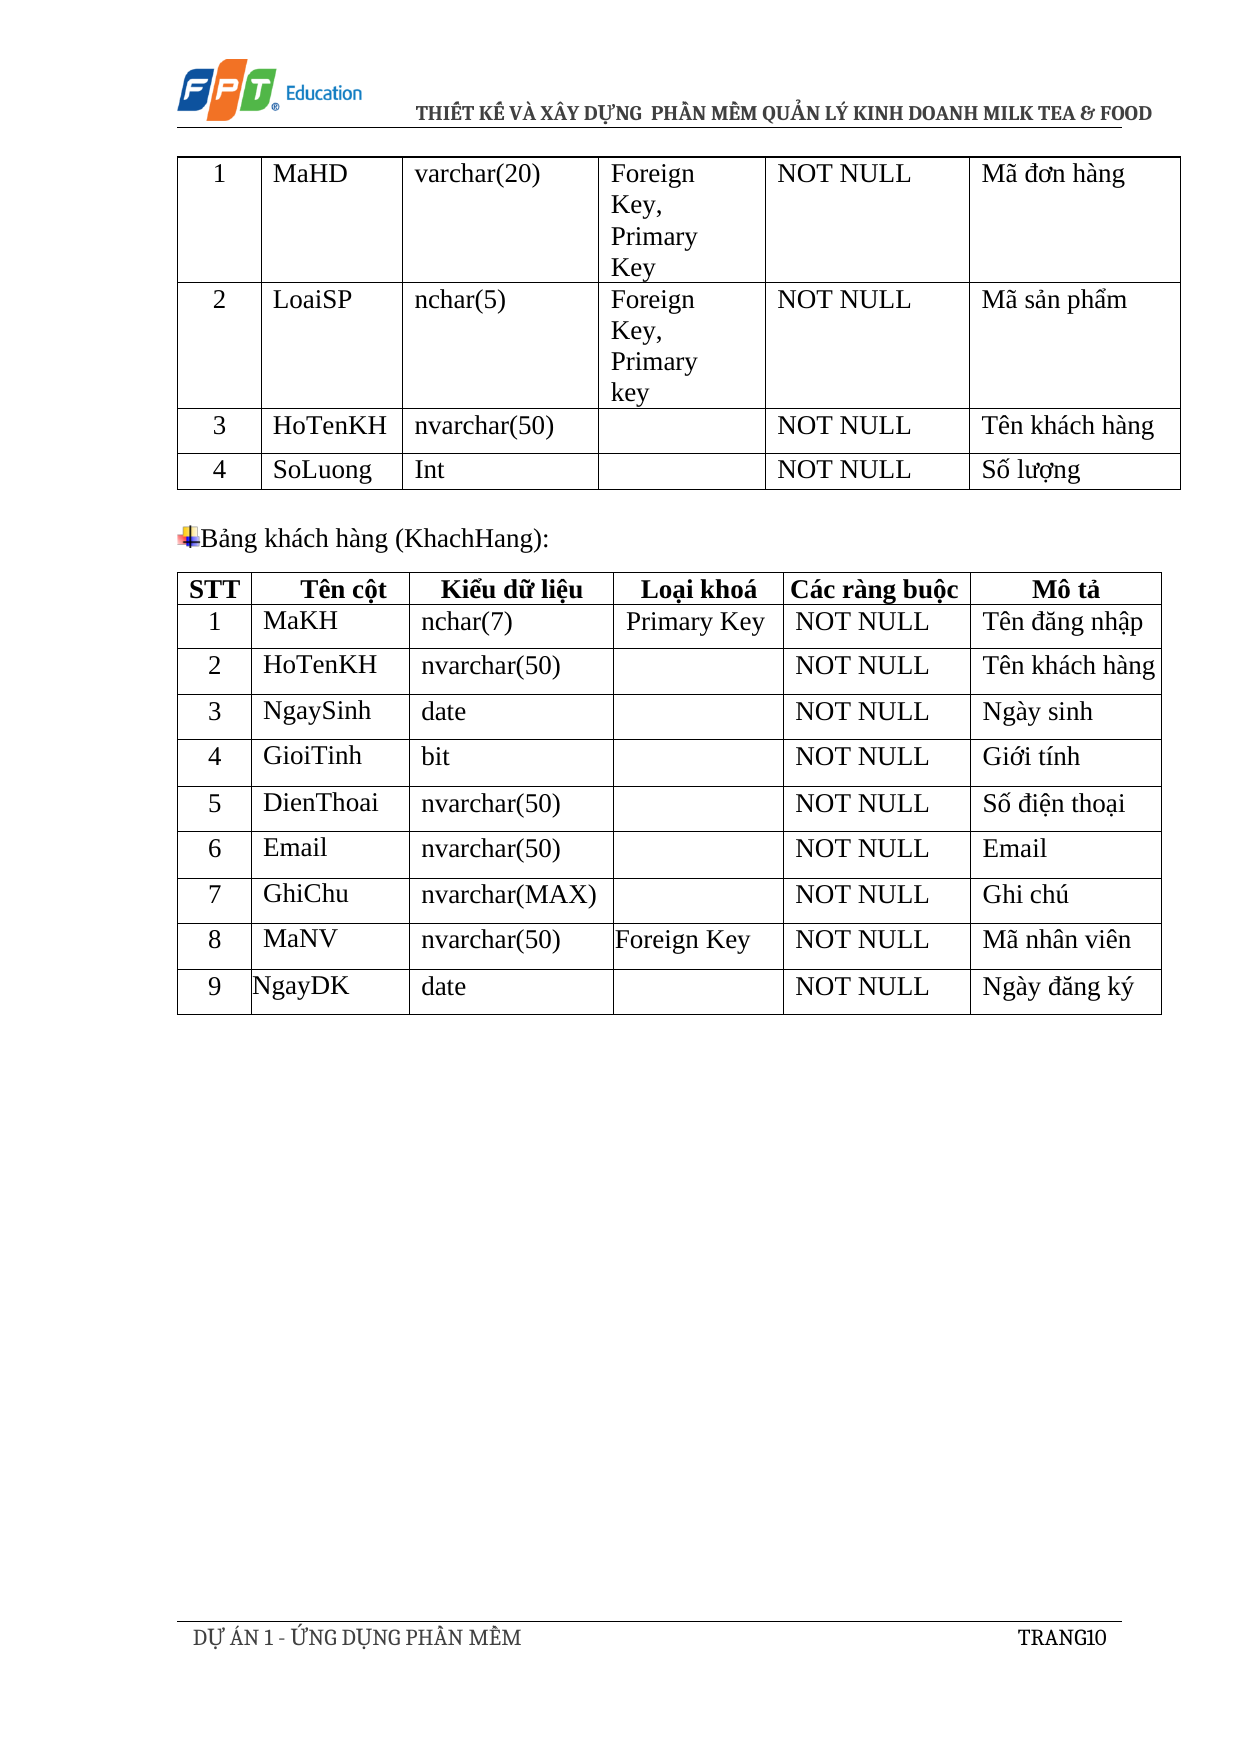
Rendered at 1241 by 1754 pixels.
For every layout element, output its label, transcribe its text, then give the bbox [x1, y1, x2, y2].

table_cell 2 [178, 283, 261, 408]
table_cell [599, 409, 765, 452]
table_cell NOT NULL [784, 787, 970, 831]
table_cell 3 [178, 695, 251, 739]
table_cell nvarchar(MAX) [410, 879, 613, 922]
table_cell [614, 970, 783, 1014]
table_cell NOT NULL [784, 649, 970, 694]
table_cell 9 [178, 970, 251, 1014]
table_cell nchar(7) [410, 605, 613, 648]
table_cell MaKH [252, 605, 409, 648]
table_cell Email [252, 832, 409, 877]
table_cell MaNV [252, 924, 409, 969]
table_cell NOT NULL [766, 283, 969, 408]
table_cell nvarchar(50) [403, 409, 598, 452]
table_cell DienThoai [252, 787, 409, 831]
table_cell [614, 695, 783, 739]
picture [177, 524, 201, 548]
table_cell NOT NULL [784, 832, 970, 877]
table_cell [614, 740, 783, 786]
table_cell Ngày sinh [971, 695, 1161, 739]
table_cell Mã sản phẩm [970, 283, 1180, 408]
table_cell NOT NULL [784, 740, 970, 786]
table_cell GhiChu [252, 879, 409, 922]
table_cell 4 [178, 454, 261, 489]
table_cell NOT NULL [784, 695, 970, 739]
table_header Loại khoá [614, 573, 783, 604]
table_cell Foreign Key, Primary key [599, 283, 765, 408]
table_cell Tên khách hàng [971, 649, 1161, 694]
table_cell date [410, 970, 613, 1014]
table_cell nvarchar(50) [410, 787, 613, 831]
table_cell Ngày đăng ký [971, 970, 1161, 1014]
table_cell NOT NULL [766, 454, 969, 489]
table_cell NgayDK [252, 970, 409, 1014]
table_cell 3 [178, 409, 261, 452]
table_cell [614, 832, 783, 877]
table_cell Foreign Key [614, 924, 783, 969]
table_cell nvarchar(50) [410, 832, 613, 877]
table_cell 5 [178, 787, 251, 831]
table_cell Mã nhân viên [971, 924, 1161, 969]
table_cell 7 [178, 879, 251, 922]
table_cell 2 [178, 649, 251, 694]
table_cell 6 [178, 832, 251, 877]
table_cell NOT NULL [766, 158, 969, 282]
table_header STT [178, 573, 251, 604]
table_cell Số lượng [970, 454, 1180, 489]
table_cell Mã đơn hàng [970, 158, 1180, 282]
text Bảng khách hàng (KhachHang): [177, 522, 1122, 553]
table_cell Ghi chú [971, 879, 1161, 922]
table_cell Tên đăng nhập [971, 605, 1161, 648]
table_cell bit [410, 740, 613, 786]
table_cell NOT NULL [784, 879, 970, 922]
table_header Mô tả [971, 573, 1161, 604]
table_cell date [410, 695, 613, 739]
table_cell Số điện thoại [971, 787, 1161, 831]
table_cell HoTenKH [252, 649, 409, 694]
table_cell SoLuong [262, 454, 402, 489]
table_cell 8 [178, 924, 251, 969]
table_cell nchar(5) [403, 283, 598, 408]
table_header Tên cột [252, 573, 409, 604]
table_cell nvarchar(50) [410, 649, 613, 694]
table_cell Int [403, 454, 598, 489]
table_cell Primary Key [614, 605, 783, 648]
table_cell 1 [178, 158, 261, 282]
table_cell LoaiSP [262, 283, 402, 408]
picture [177, 59, 364, 121]
table_cell HoTenKH [262, 409, 402, 452]
table_cell NOT NULL [766, 409, 969, 452]
table_cell Tên khách hàng [970, 409, 1180, 452]
table_cell 1 [178, 605, 251, 648]
table_cell Giới tính [971, 740, 1161, 786]
table_cell Foreign Key, Primary Key [599, 158, 765, 282]
table_cell GioiTinh [252, 740, 409, 786]
table_cell [614, 787, 783, 831]
table_cell Email [971, 832, 1161, 877]
table_cell [599, 454, 765, 489]
table_cell [614, 879, 783, 922]
table_cell NOT NULL [784, 924, 970, 969]
table_cell 4 [178, 740, 251, 786]
table_cell varchar(20) [403, 158, 598, 282]
table_header Kiểu dữ liệu [410, 573, 613, 604]
table_cell NgaySinh [252, 695, 409, 739]
table_cell MaHD [262, 158, 402, 282]
table_cell nvarchar(50) [410, 924, 613, 969]
table_cell [614, 649, 783, 694]
table_cell NOT NULL [784, 605, 970, 648]
table_header Các ràng buộc [784, 573, 970, 604]
table_cell NOT NULL [784, 970, 970, 1014]
